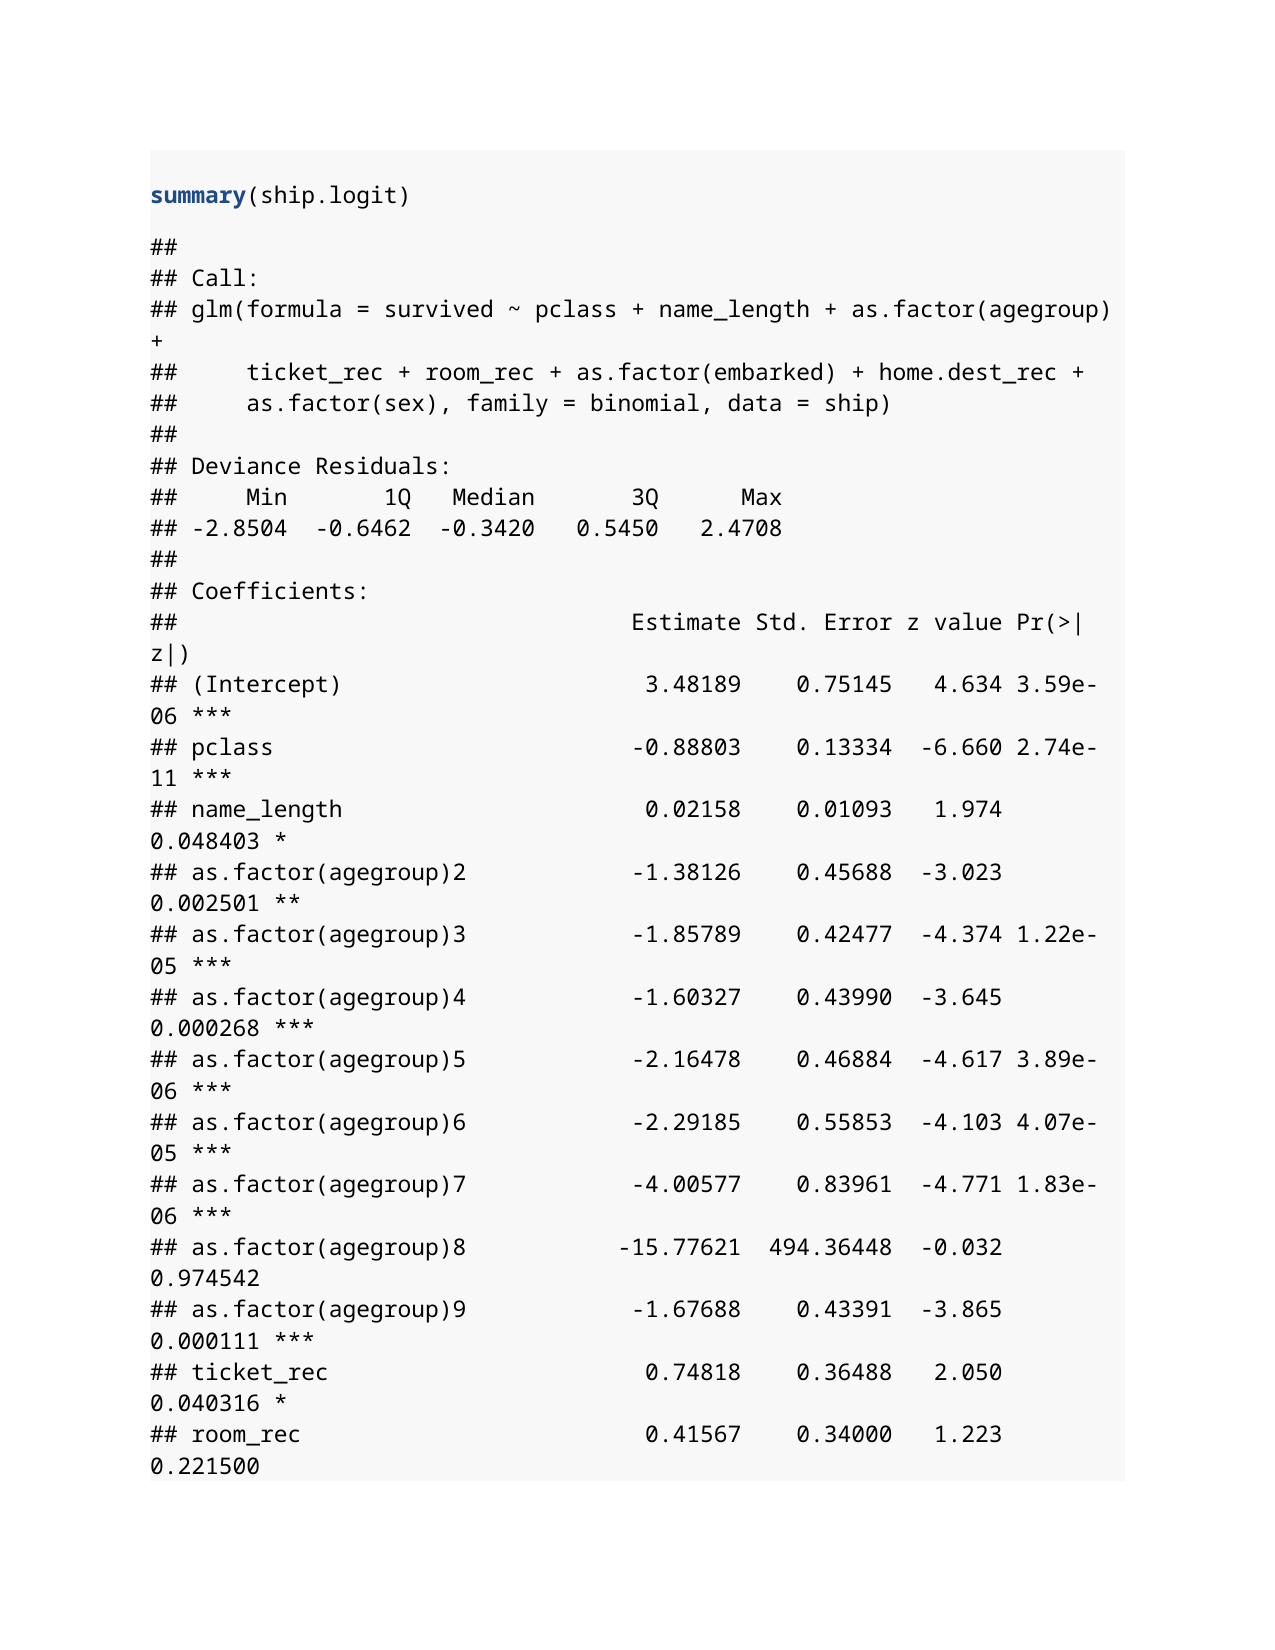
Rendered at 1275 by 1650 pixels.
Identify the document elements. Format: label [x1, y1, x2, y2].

text [150, 231, 1125, 1481]
text [150, 150, 1125, 210]
